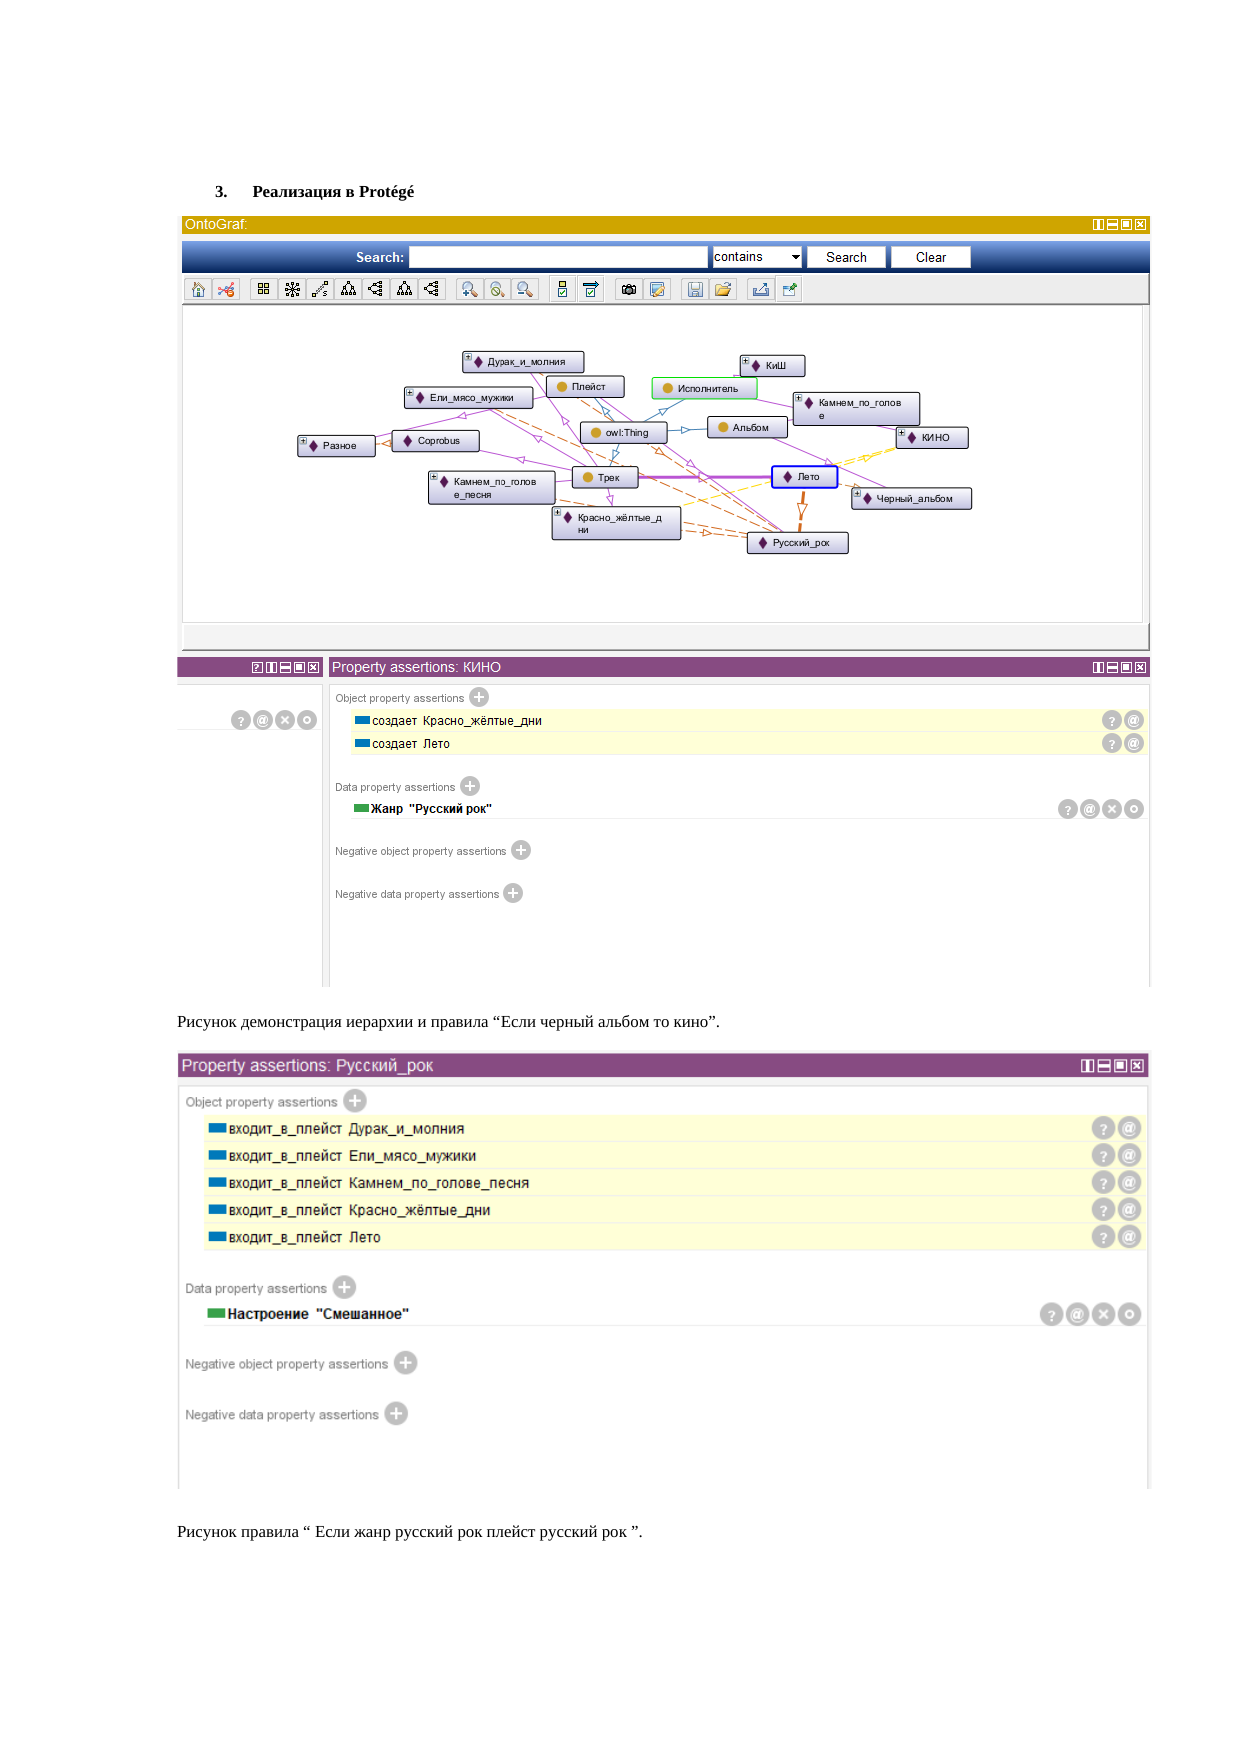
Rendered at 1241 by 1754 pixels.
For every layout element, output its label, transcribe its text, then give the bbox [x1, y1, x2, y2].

text Рисунок правила “ Если жанр русский рок плейст русский рок ”. [177, 1508, 1152, 1542]
subtitle Реализация в Protégé [215, 168, 1152, 202]
text Рисунок демонстрация иерархии и правила “Если черный альбом то кино”. [177, 987, 1152, 1031]
picture [177, 216, 1152, 987]
picture [177, 1050, 1152, 1489]
